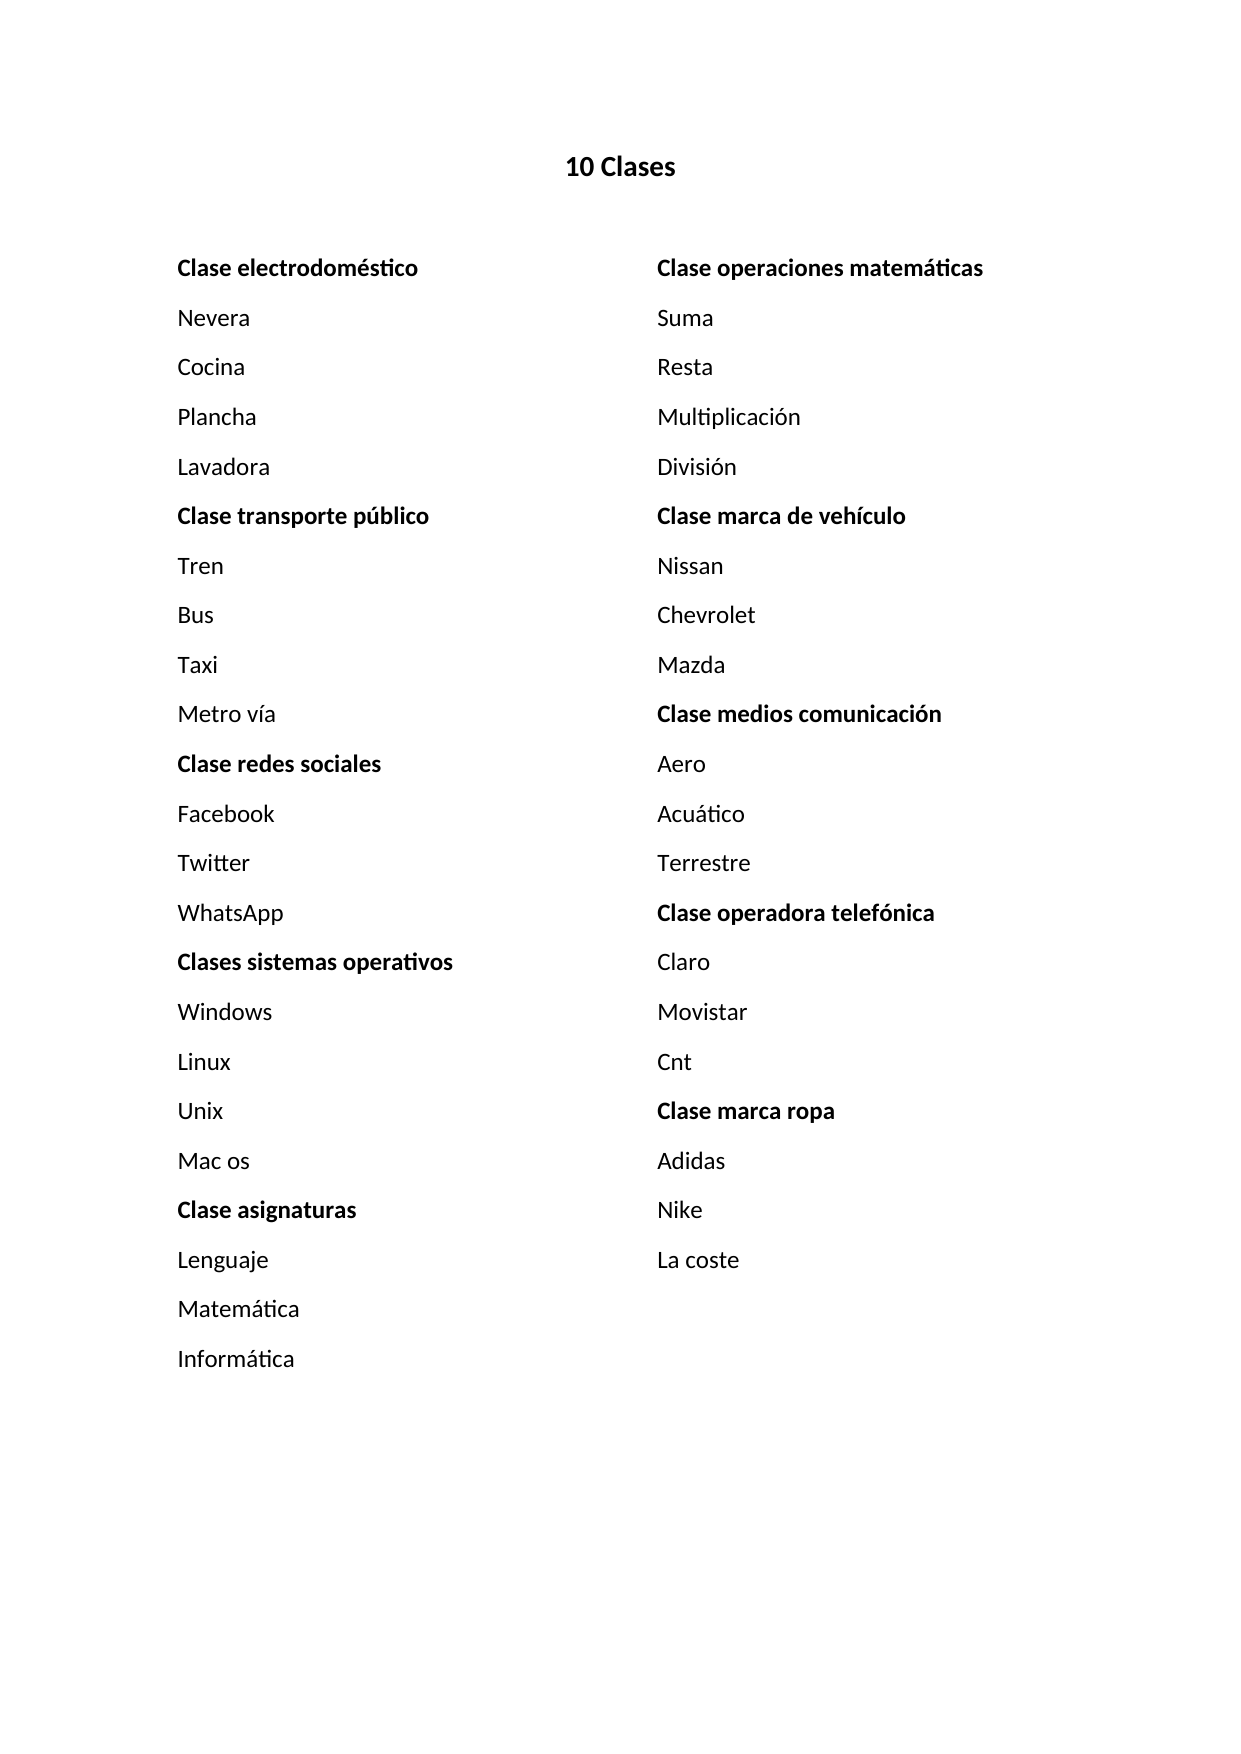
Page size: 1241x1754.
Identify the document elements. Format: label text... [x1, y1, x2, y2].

text Windows [177, 996, 583, 1027]
text WhatsApp [177, 897, 583, 927]
text Cocina [177, 351, 583, 382]
text Clases sistemas operativos [177, 946, 583, 977]
text Clase electrodoméstico [177, 252, 583, 283]
text Facebook [177, 798, 583, 828]
text Adidas [657, 1145, 1063, 1175]
text Metro vía [177, 698, 583, 729]
text Linux [177, 1046, 583, 1076]
text Clase marca de vehículo [657, 500, 1063, 531]
text Cnt [657, 1046, 1063, 1076]
text Plancha [177, 401, 583, 432]
text Resta [657, 351, 1063, 382]
text Chevrolet [657, 599, 1063, 630]
text Informática [177, 1343, 1063, 1374]
text Clase transporte público [177, 500, 583, 531]
text Matemática [177, 1293, 583, 1324]
text División [657, 451, 1063, 481]
text Mac os [177, 1145, 583, 1175]
text Clase operaciones matemáticas [657, 252, 1063, 283]
text Nissan [657, 550, 1063, 580]
text Taxi [177, 649, 583, 679]
text Aero [657, 748, 1063, 779]
text Clase redes sociales [177, 748, 583, 779]
text Acuático [657, 798, 1063, 828]
text Terrestre [657, 847, 1063, 878]
text Tren [177, 550, 583, 580]
text Clase asignaturas [177, 1194, 583, 1225]
text Unix [177, 1095, 583, 1126]
text 10 Clases [177, 148, 1063, 183]
text Lenguaje [177, 1244, 583, 1274]
text Multiplicación [657, 401, 1063, 432]
text Lavadora [177, 451, 583, 481]
text Clase medios comunicación [657, 698, 1063, 729]
text Twitter [177, 847, 583, 878]
text Movistar [657, 996, 1063, 1027]
text Clase marca ropa [657, 1095, 1063, 1126]
text Nike [657, 1194, 1063, 1225]
text Suma [657, 302, 1063, 332]
text Bus [177, 599, 583, 630]
text Claro [657, 946, 1063, 977]
text Mazda [657, 649, 1063, 679]
text La coste [657, 1244, 1063, 1274]
text Nevera [177, 302, 583, 332]
text Clase operadora telefónica [657, 897, 1063, 927]
